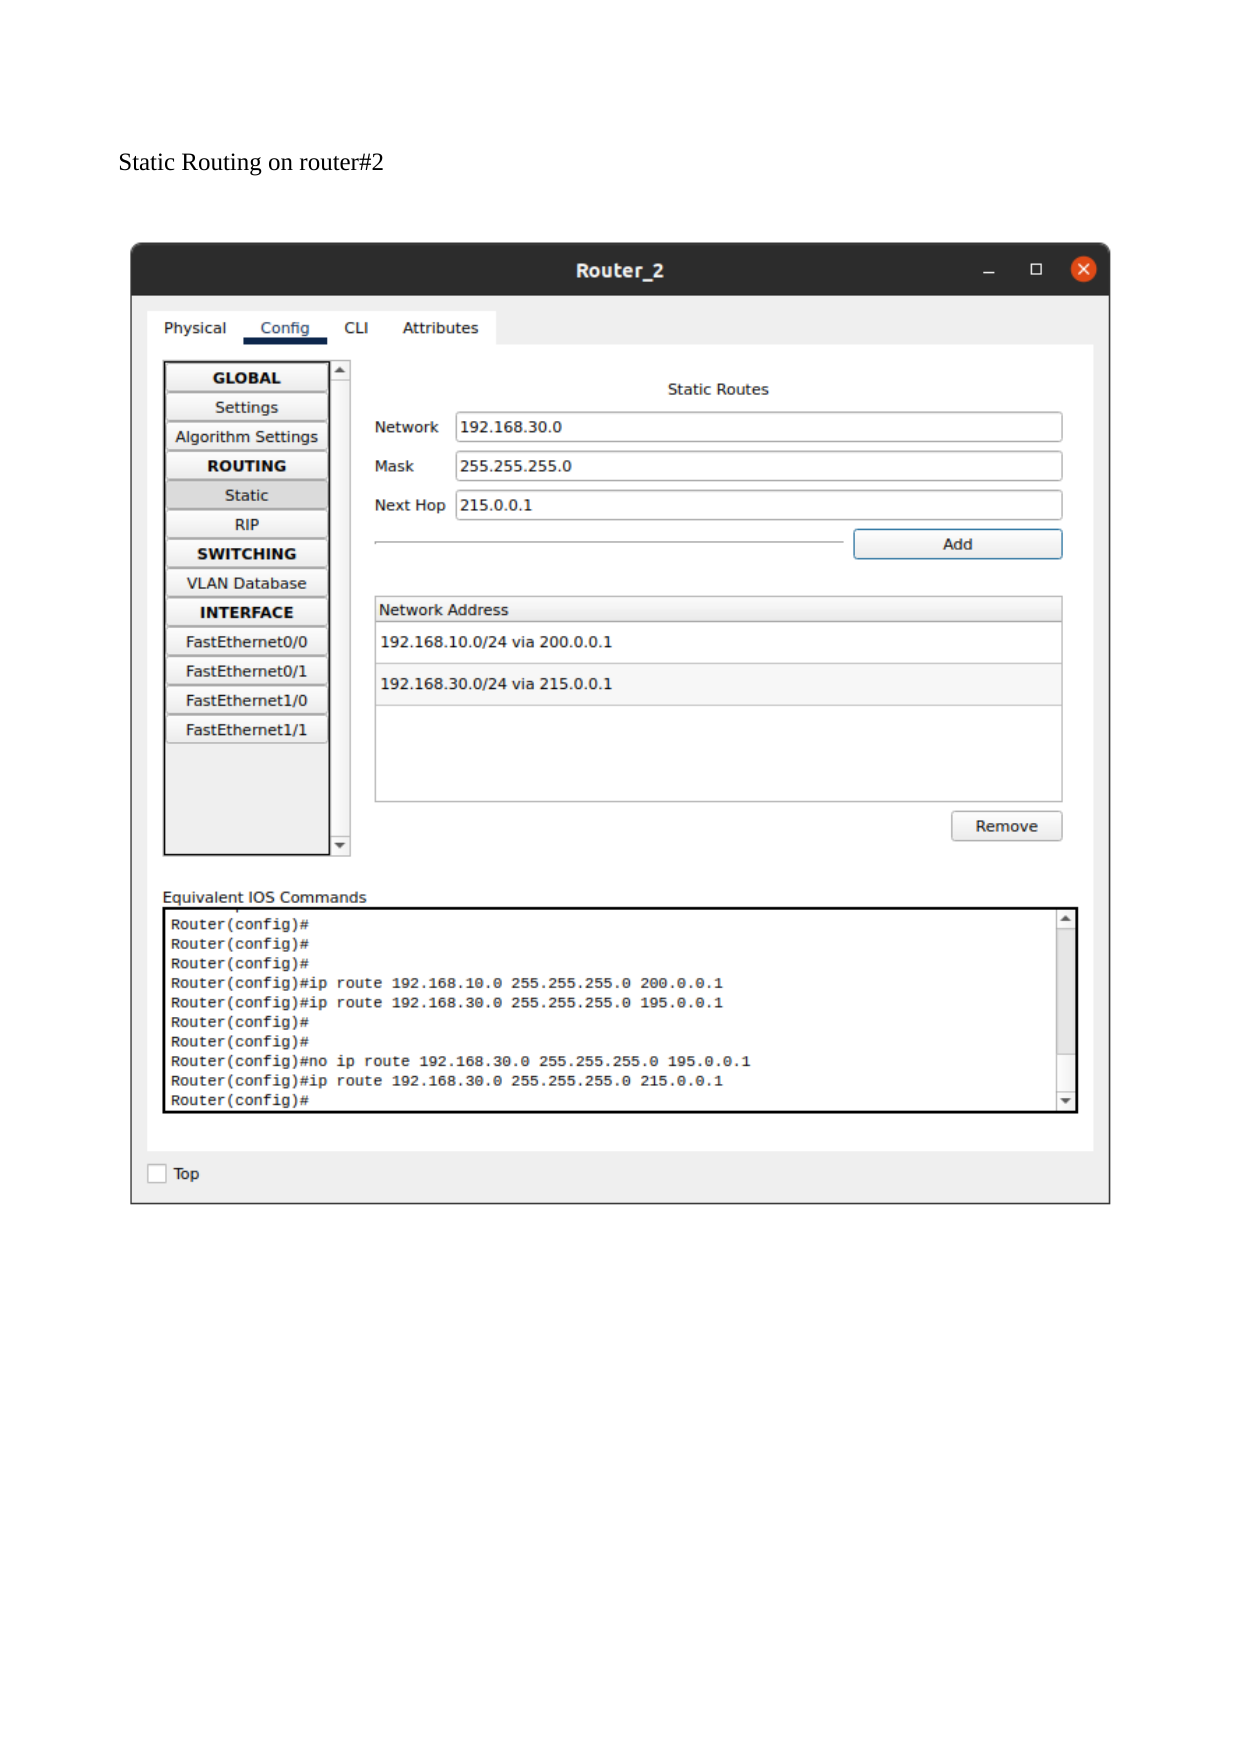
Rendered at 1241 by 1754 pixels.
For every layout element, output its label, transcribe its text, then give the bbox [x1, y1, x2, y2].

picture [118, 233, 1123, 1217]
text Static Routing on router#2 [118, 147, 1122, 176]
